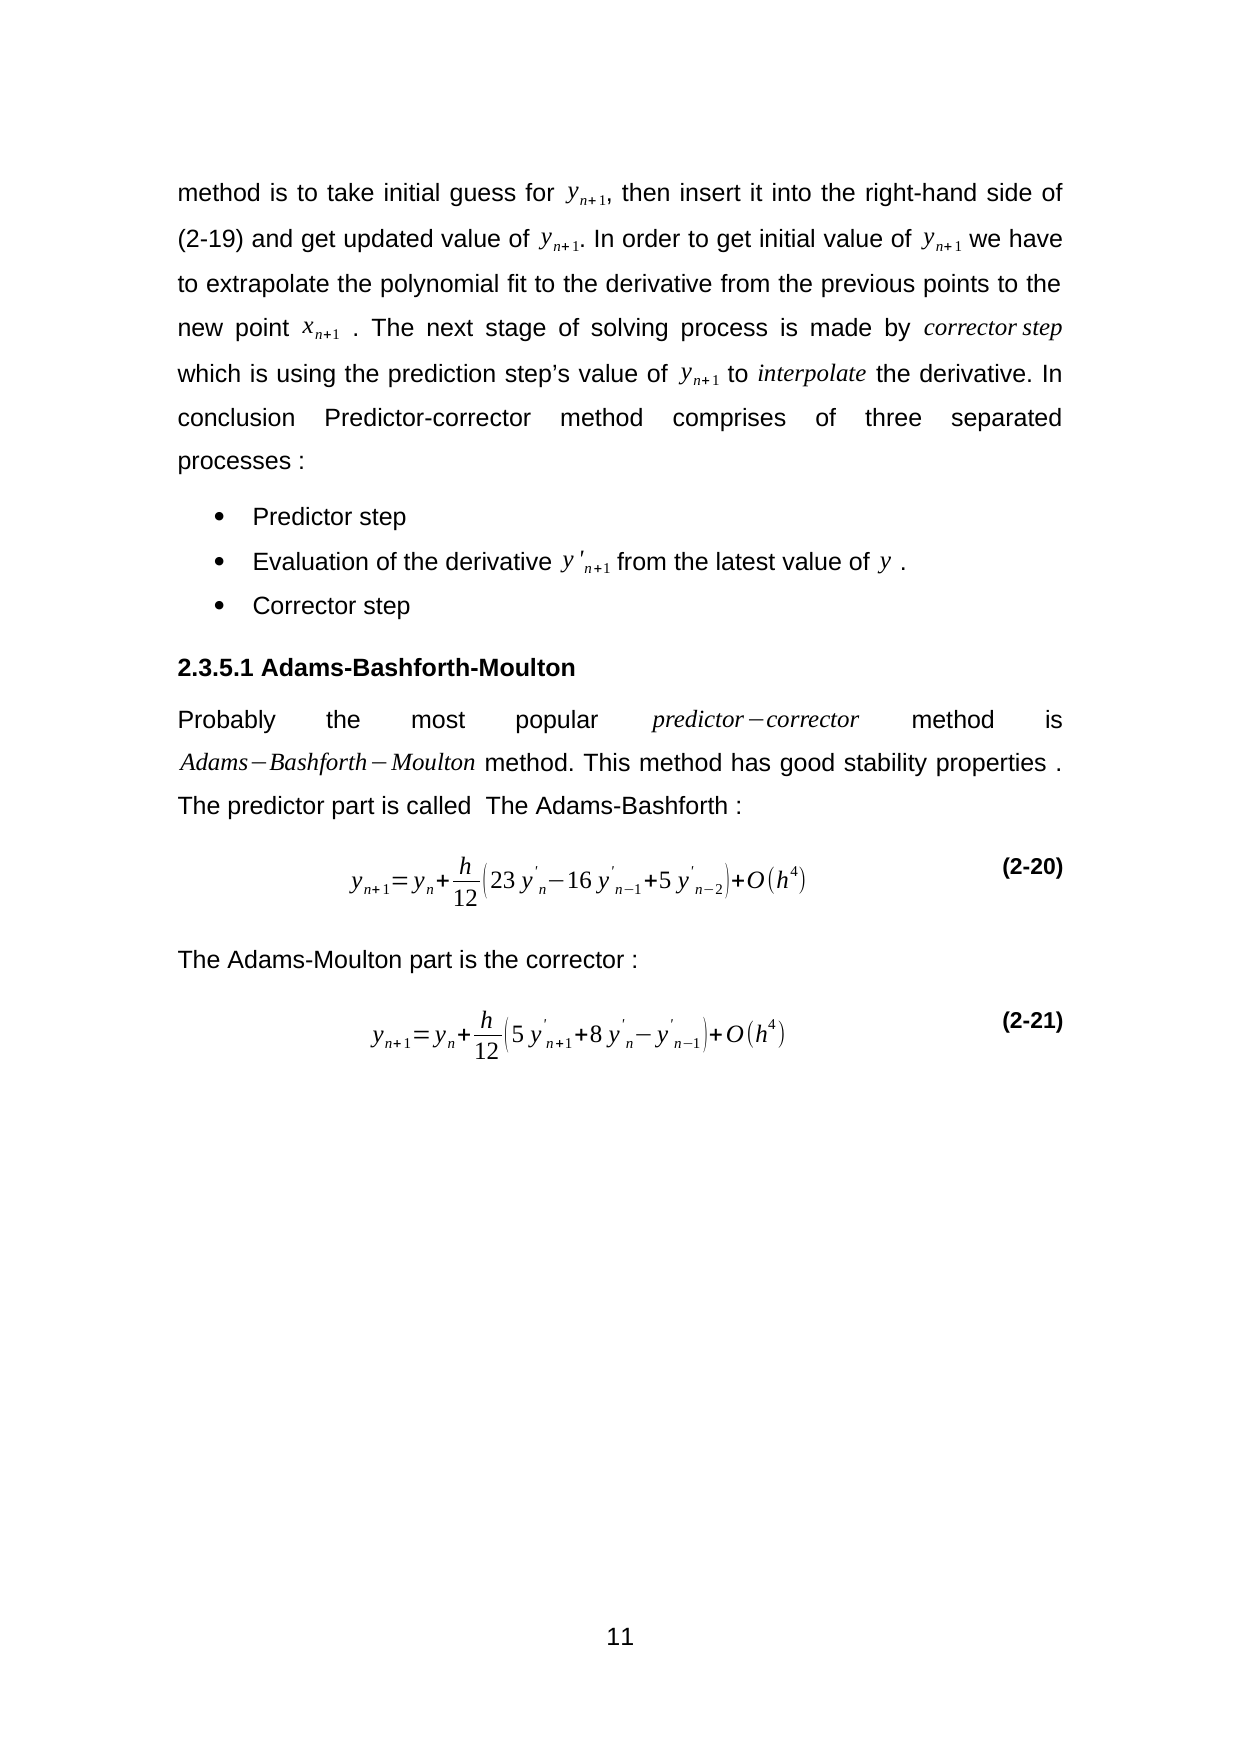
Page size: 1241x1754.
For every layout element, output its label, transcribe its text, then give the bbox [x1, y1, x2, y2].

text Probably the most popular method is method. This method has good stability properties . The predictor part is called The Adams-Bashforth : [177, 705, 1063, 820]
subtitle Adams-Bashforth-Moulton [177, 653, 1063, 682]
list Evaluation of the derivative from the latest value of . [215, 545, 1063, 577]
text The Adams-Moulton part is the corrector : [177, 945, 1063, 973]
list Corrector step [215, 591, 1063, 620]
table_header (2-20) [989, 834, 1074, 926]
table_header [166, 834, 989, 926]
table_header (2-21) [989, 988, 1074, 1080]
list Predictor step [215, 502, 1063, 531]
table_header [166, 988, 989, 1080]
